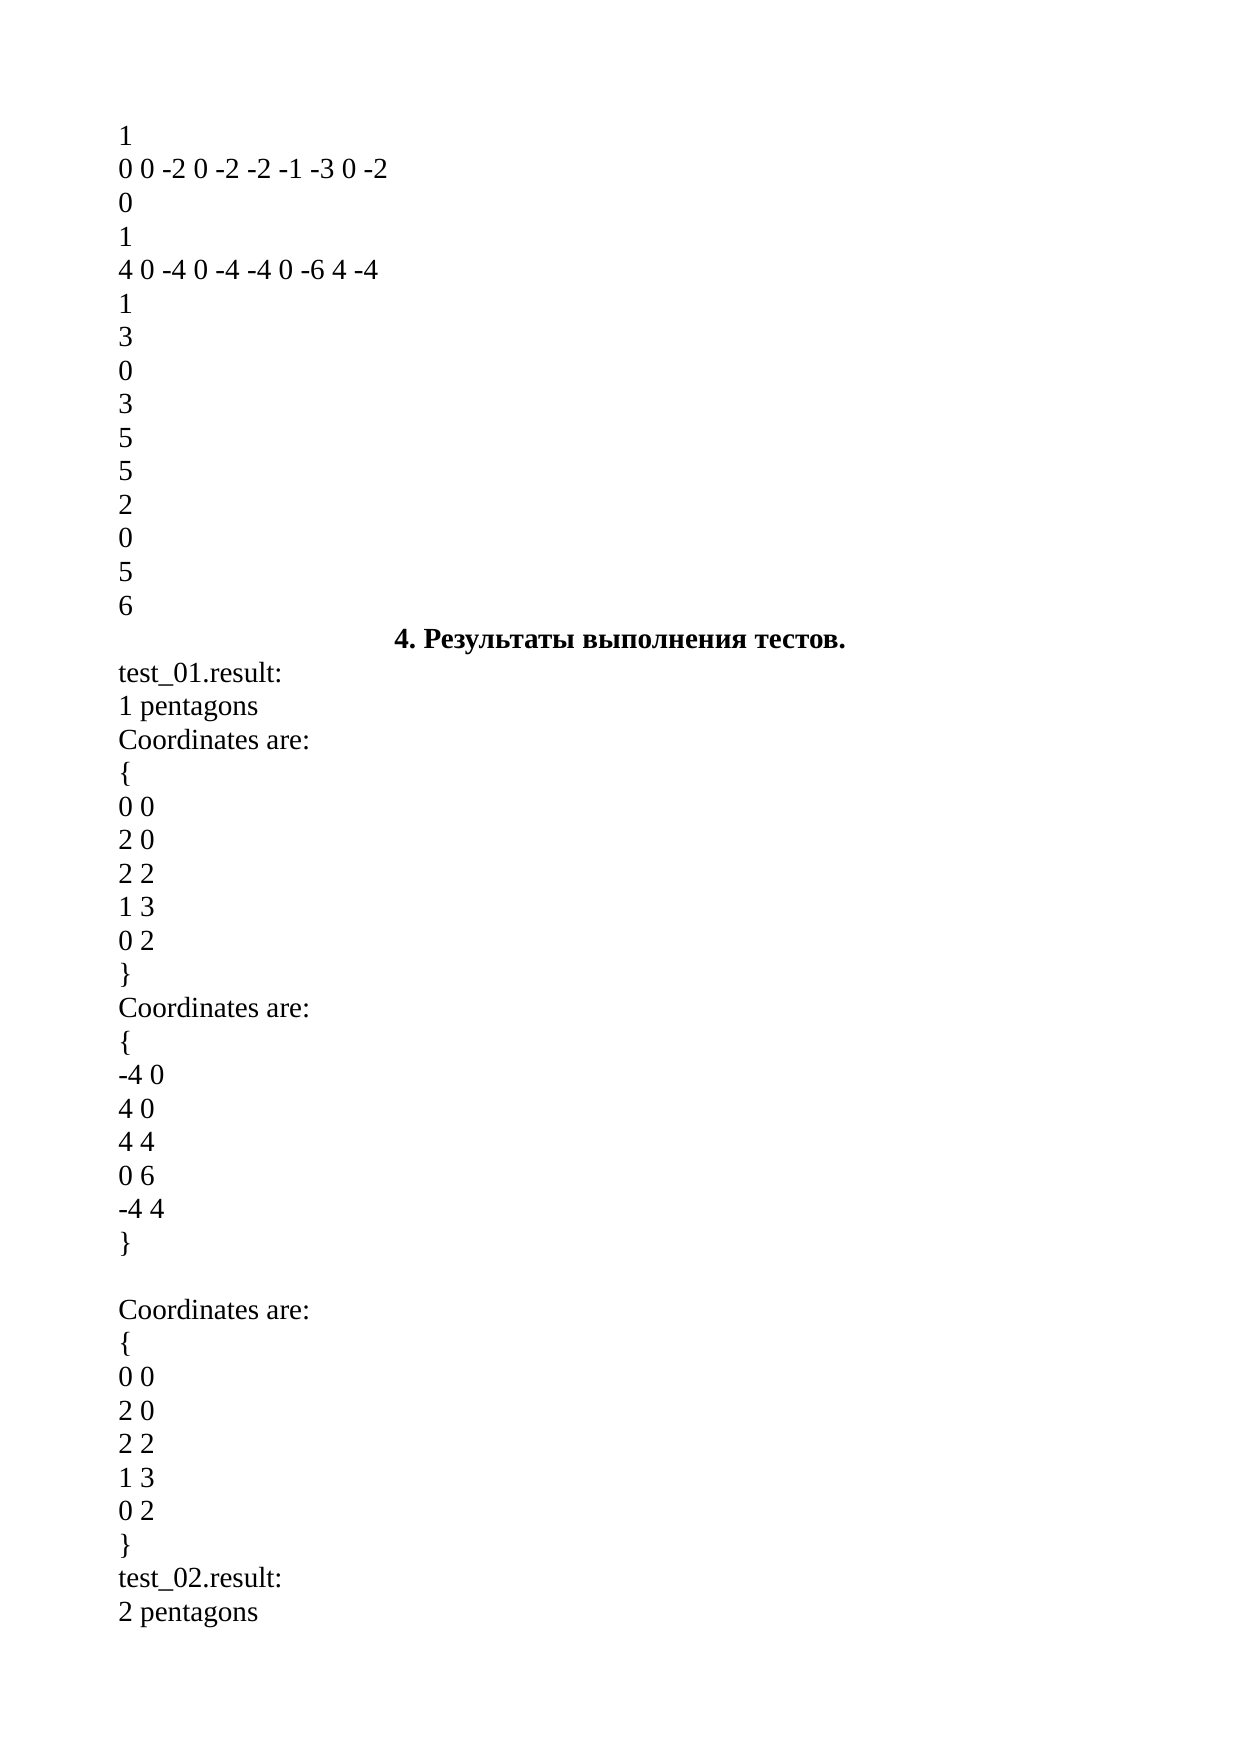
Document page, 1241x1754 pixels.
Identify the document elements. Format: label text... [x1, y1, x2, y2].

text 4 0 -4 0 -4 -4 0 -6 4 -4 [118, 252, 1122, 286]
text 0 0 -2 0 -2 -2 -1 -3 0 -2 [118, 152, 1122, 185]
text test_02.result: [118, 1560, 1122, 1594]
text 5 [118, 453, 1122, 487]
text 1 3 [118, 889, 1122, 923]
text Coordinates are: [118, 990, 1122, 1024]
text 1 [118, 118, 1122, 152]
text 4. Результаты выполнения тестов. [118, 621, 1122, 655]
text 6 [118, 588, 1122, 621]
text } [118, 1225, 1122, 1258]
text 1 pentagons [118, 688, 1122, 722]
text 2 pentagons [118, 1594, 1122, 1627]
text 0 0 [118, 789, 1122, 822]
text 0 6 [118, 1158, 1122, 1191]
text Coordinates are: [118, 722, 1122, 755]
text 1 3 [118, 1460, 1122, 1493]
text 3 [118, 319, 1122, 353]
text { [118, 1024, 1122, 1057]
text { [118, 755, 1122, 789]
text Coordinates are: [118, 1292, 1122, 1326]
text 3 [118, 386, 1122, 420]
text } [118, 957, 1122, 990]
text 2 0 [118, 822, 1122, 856]
text 0 [118, 353, 1122, 386]
text 5 [118, 554, 1122, 588]
text 2 2 [118, 1426, 1122, 1460]
text 2 0 [118, 1393, 1122, 1426]
text test_01.result: [118, 655, 1122, 688]
text 1 [118, 219, 1122, 252]
text } [118, 1527, 1122, 1560]
text 0 0 [118, 1359, 1122, 1393]
text -4 0 [118, 1057, 1122, 1091]
text 1 [118, 286, 1122, 319]
text 5 [118, 420, 1122, 453]
text 0 2 [118, 1493, 1122, 1527]
text 2 2 [118, 856, 1122, 889]
text 0 [118, 521, 1122, 554]
text 0 [118, 185, 1122, 219]
text { [118, 1326, 1122, 1359]
text -4 4 [118, 1191, 1122, 1225]
text 0 2 [118, 923, 1122, 957]
text 4 4 [118, 1124, 1122, 1158]
text 4 0 [118, 1091, 1122, 1124]
text 2 [118, 487, 1122, 521]
